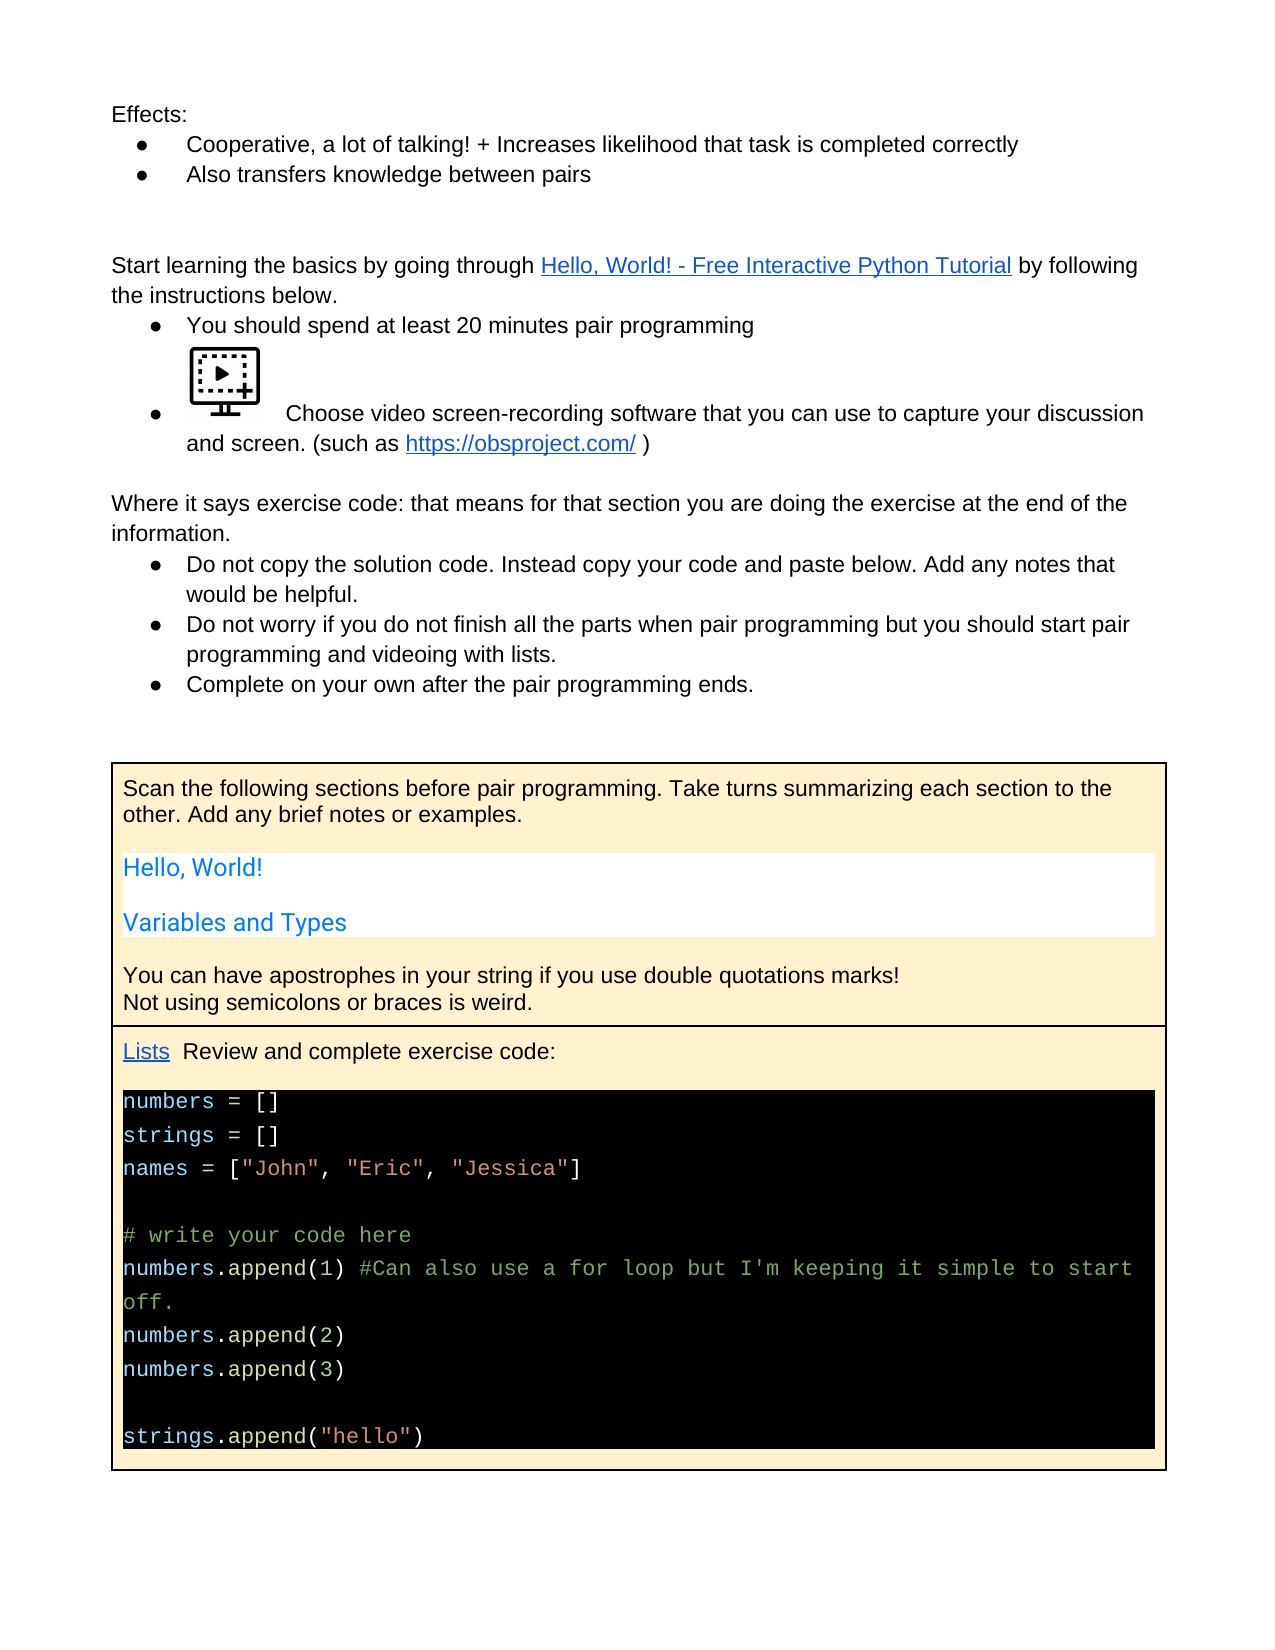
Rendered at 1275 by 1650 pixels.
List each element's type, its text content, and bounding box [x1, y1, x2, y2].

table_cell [113, 1027, 1165, 1469]
list Choose video screen-recording software that you can use to capture your discussion and screen. (such as https://obsproject.com/ ) [149, 343, 1164, 456]
list Cooperative, a lot of talking! + Increases likelihood that task is completed correctly [149, 131, 1164, 158]
text Effects: [111, 101, 1164, 127]
list Complete on your own after the pair programming ends. [149, 671, 1164, 698]
text Start learning the basics by going through Hello, World! - Free Interactive Python Tutorial by following the instructions below. [111, 252, 1164, 309]
list Also transfers knowledge between pairs [149, 161, 1164, 188]
table_header Scan the following sections before pair programming. Take turns summarizing each section to the other. Add any brief notes or examples. Hello, World! Variables and Types You can have apostrophes in your string if you use double quotations marks! Not using semicolons or braces is weird. [113, 764, 1165, 1025]
text Where it says exercise code: that means for that section you are doing the exercise at the end of the information. [111, 490, 1164, 547]
picture [186, 342, 265, 421]
list Do not worry if you do not finish all the parts when pair programming but you should start pair programming and videoing with lists. [149, 611, 1164, 667]
list You should spend at least 20 minutes pair programming [149, 312, 1164, 339]
list Do not copy the solution code. Instead copy your code and paste below. Add any notes that would be helpful. [149, 551, 1164, 607]
